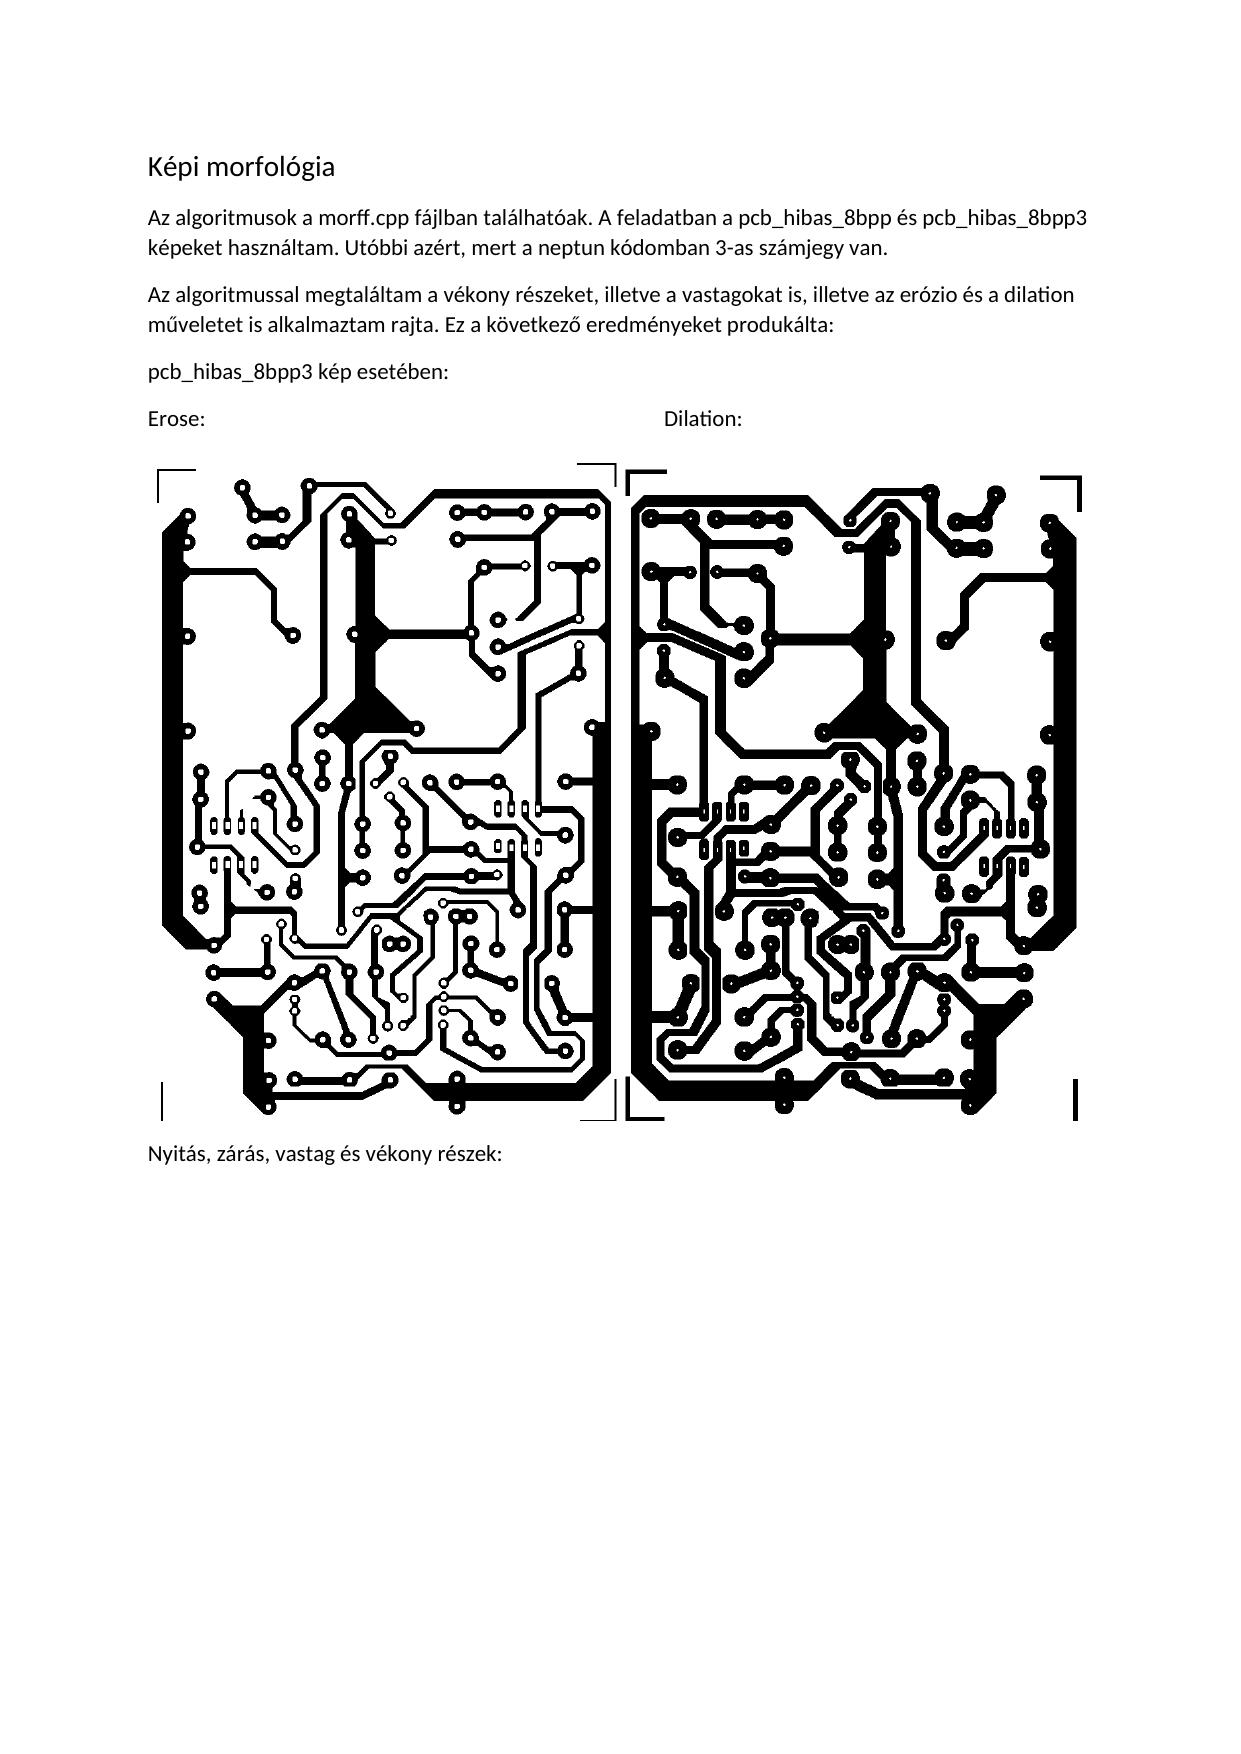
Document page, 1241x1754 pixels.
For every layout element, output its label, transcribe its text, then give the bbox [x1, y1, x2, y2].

text Nyitás, zárás, vastag és vékony részek: [148, 1139, 1093, 1168]
text Az algoritmussal megtaláltam a vékony részeket, illetve a vastagokat is, illetve az erózio és a dilation műveletet is alkalmaztam rajta. Ez a következő eredményeket produkálta: [148, 280, 1093, 338]
picture [147, 450, 1092, 1121]
text pcb_hibas_8bpp3 kép esetében: [148, 357, 1093, 385]
text Az algoritmusok a morff.cpp fájlban találhatóak. A feladatban a pcb_hibas_8bpp és pcb_hibas_8bpp3 képeket használtam. Utóbbi azért, mert a neptun kódomban 3-as számjegy van. [148, 203, 1093, 261]
text Képi morfológia [148, 148, 1093, 183]
text Erose: Dilation: [148, 404, 1093, 432]
